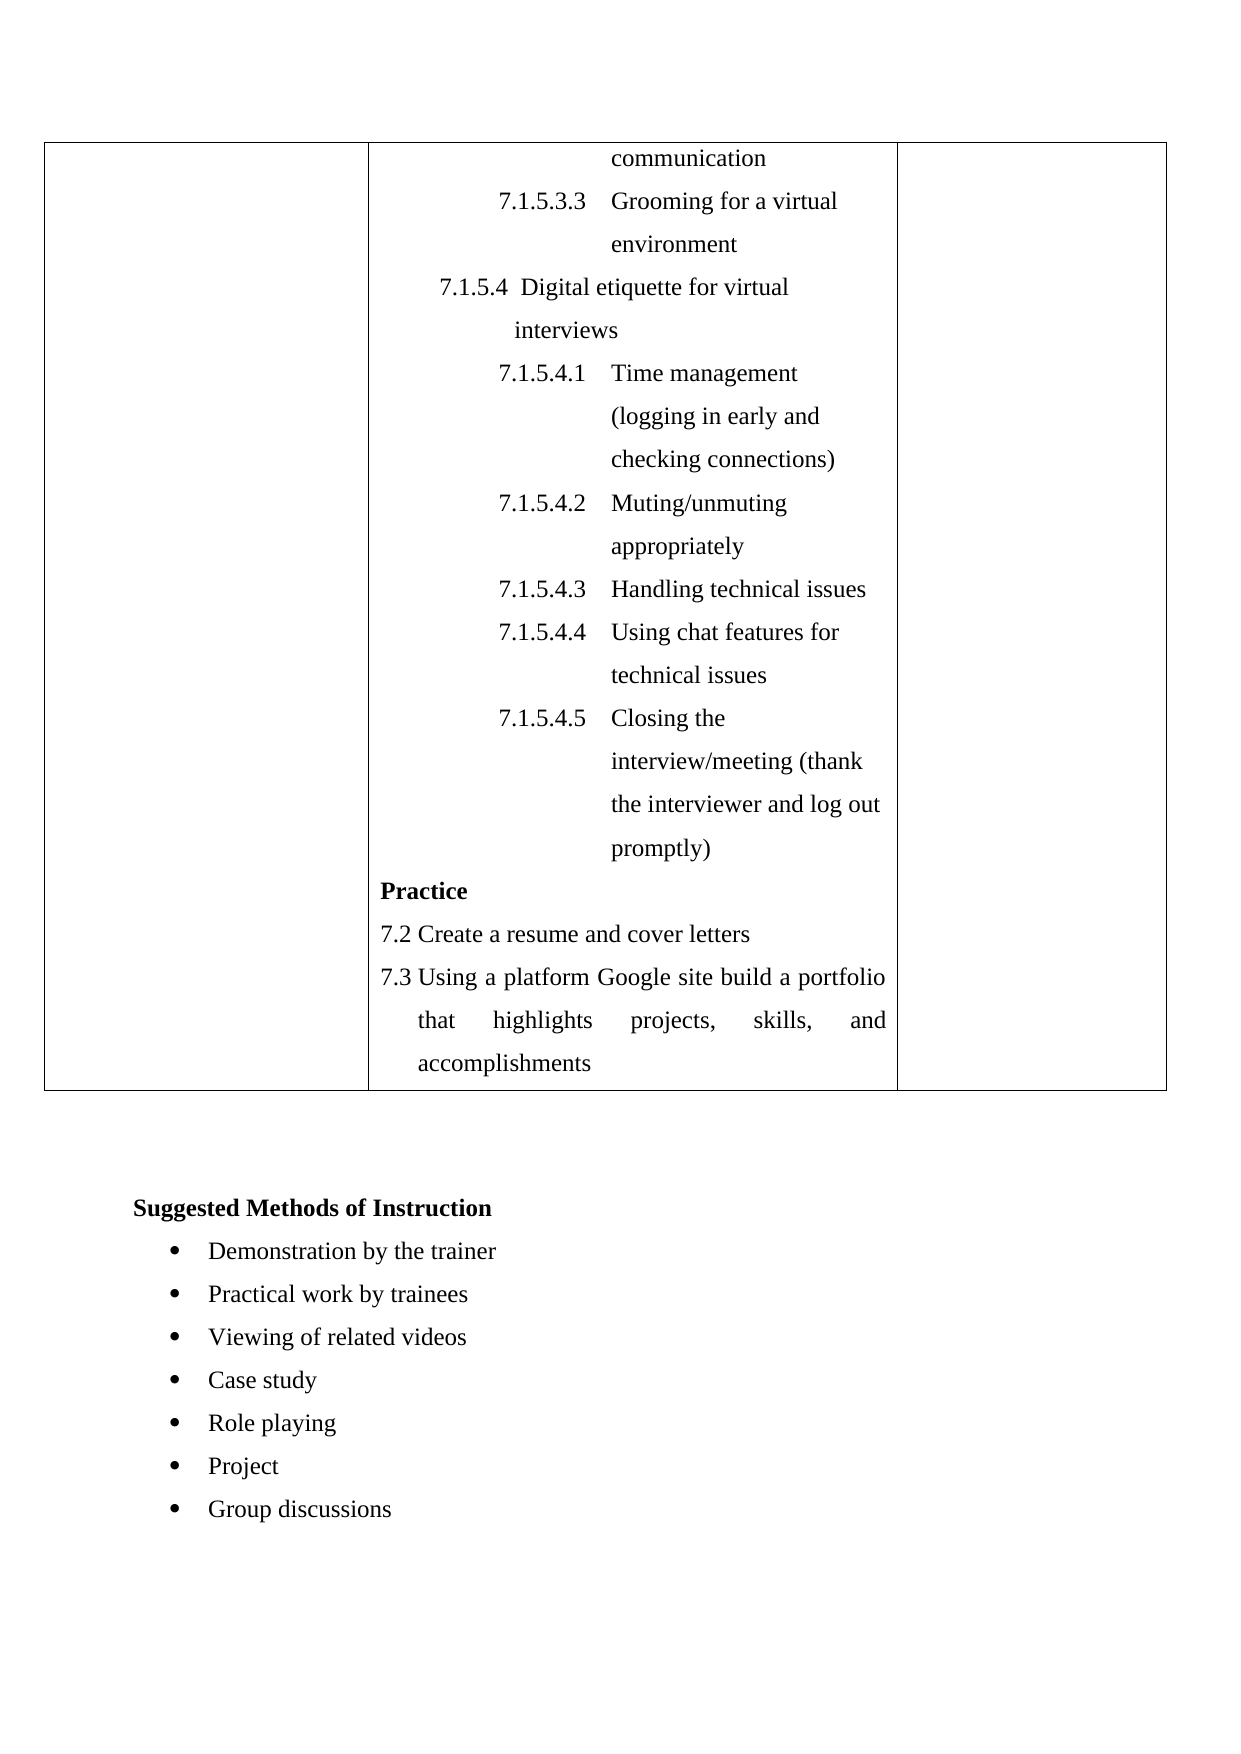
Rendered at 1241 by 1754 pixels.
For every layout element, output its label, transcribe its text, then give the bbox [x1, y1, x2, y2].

list Practical work by trainees [170, 1279, 1093, 1308]
list Demonstration by the trainer [170, 1236, 1093, 1264]
list Project [170, 1451, 1093, 1480]
list Viewing of related videos [170, 1322, 1093, 1351]
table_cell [45, 143, 368, 1090]
text Suggested Methods of Instruction [133, 1193, 1093, 1221]
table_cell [369, 143, 897, 1090]
list Role playing [170, 1408, 1093, 1437]
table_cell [898, 143, 1166, 1090]
list Group discussions [170, 1494, 1093, 1523]
list Case study [170, 1365, 1093, 1394]
